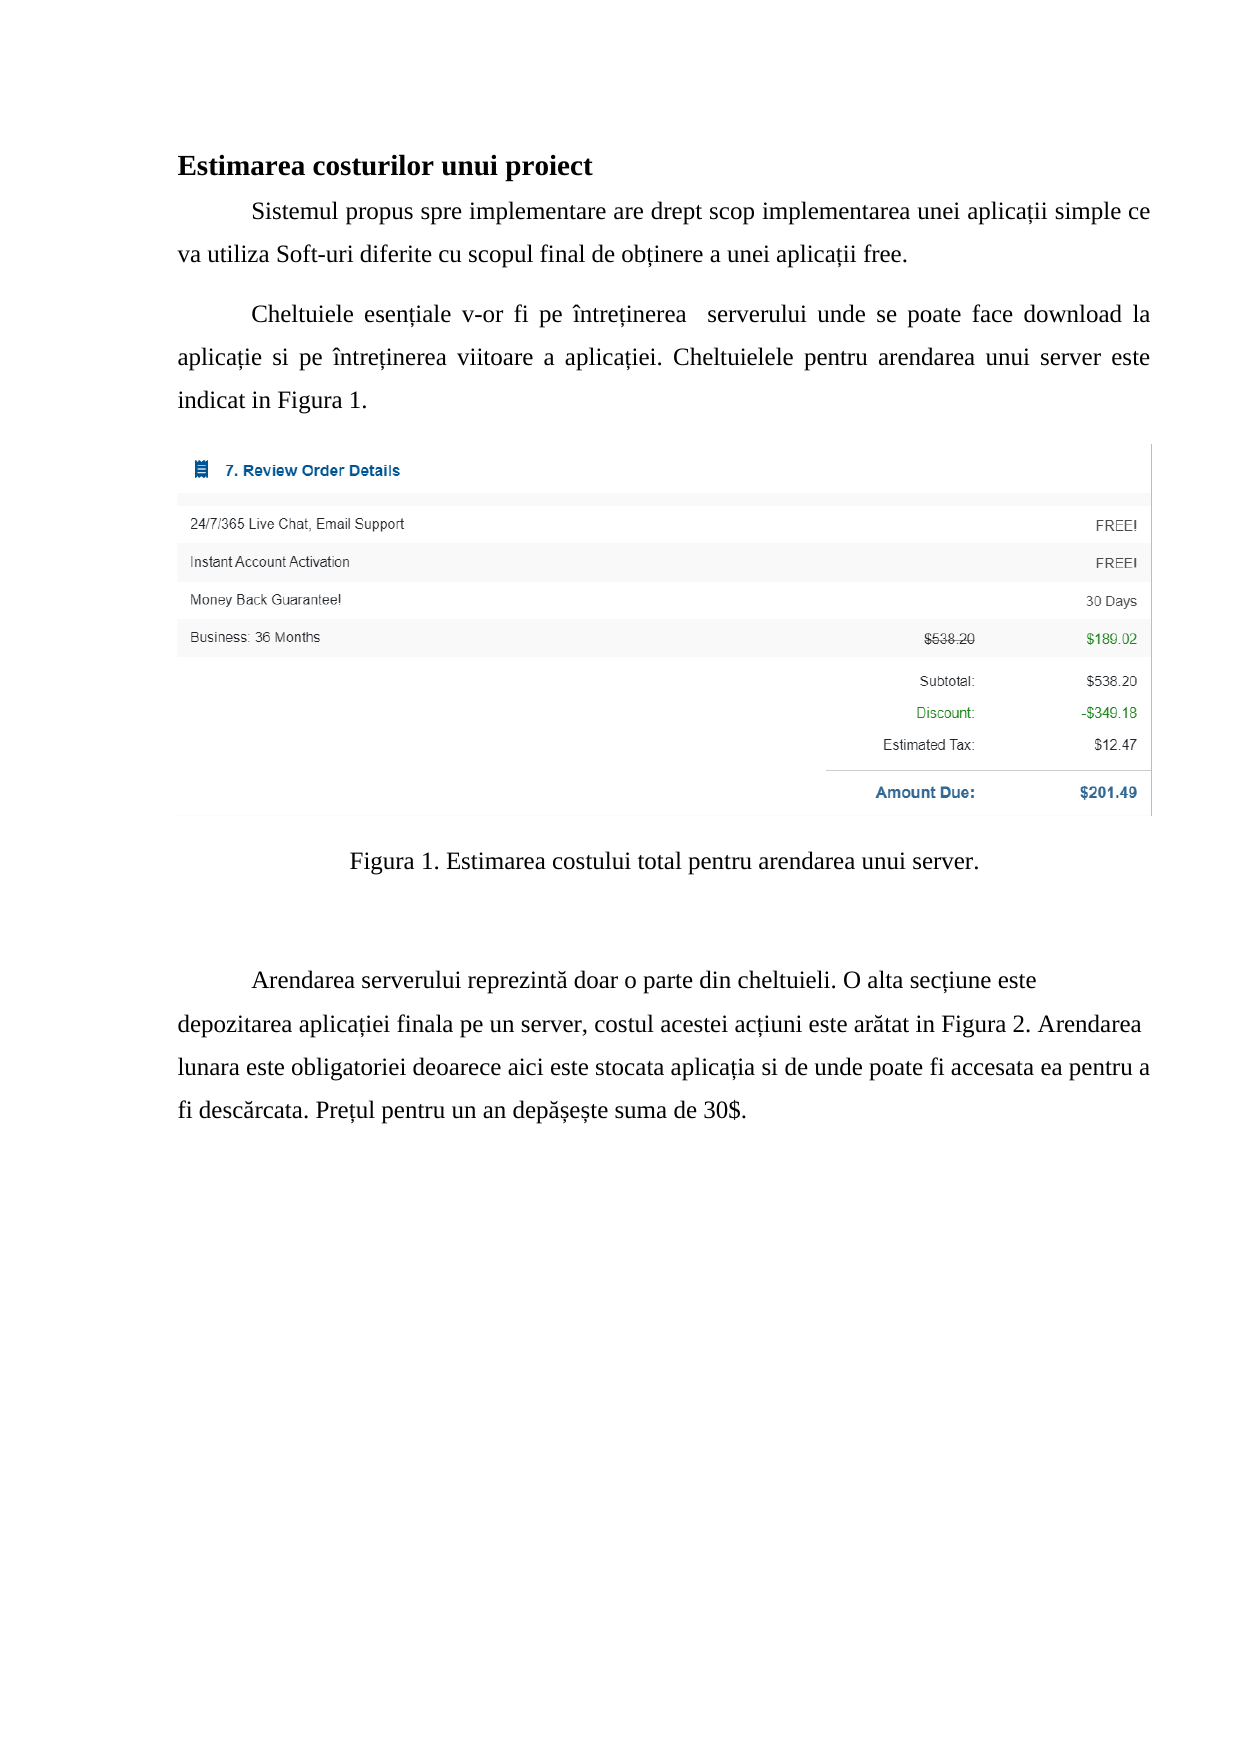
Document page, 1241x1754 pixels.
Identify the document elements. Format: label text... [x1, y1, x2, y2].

picture [177, 444, 1152, 816]
text Cheltuiele esențiale v-or fi pe întreținerea serverului unde se poate face download la aplicație si pe întreținerea viitoare a aplicației. Cheltuielele pentru arendarea unui server este indicat in Figura 1. [177, 299, 1152, 414]
text Arendarea serverului reprezintă doar o parte din cheltuieli. O alta secțiune este depozitarea aplicației finala pe un server, costul acestei acțiuni este arătat in Figura 2. Arendarea lunara este obligatoriei deoarece aici este stocata aplicația si de unde poate fi accesata ea pentru a fi descărcata. Prețul pentru un an depășește suma de 30$. [177, 966, 1152, 1124]
text Sistemul propus spre implementare are drept scop implementarea unei aplicații simple ce va utiliza Soft-uri diferite cu scopul final de obținere a unei aplicații free. [177, 196, 1152, 268]
text Figura 1. Estimarea costului total pentru arendarea unui server. [177, 846, 1152, 875]
subtitle Estimarea costurilor unui proiect [177, 148, 1152, 181]
